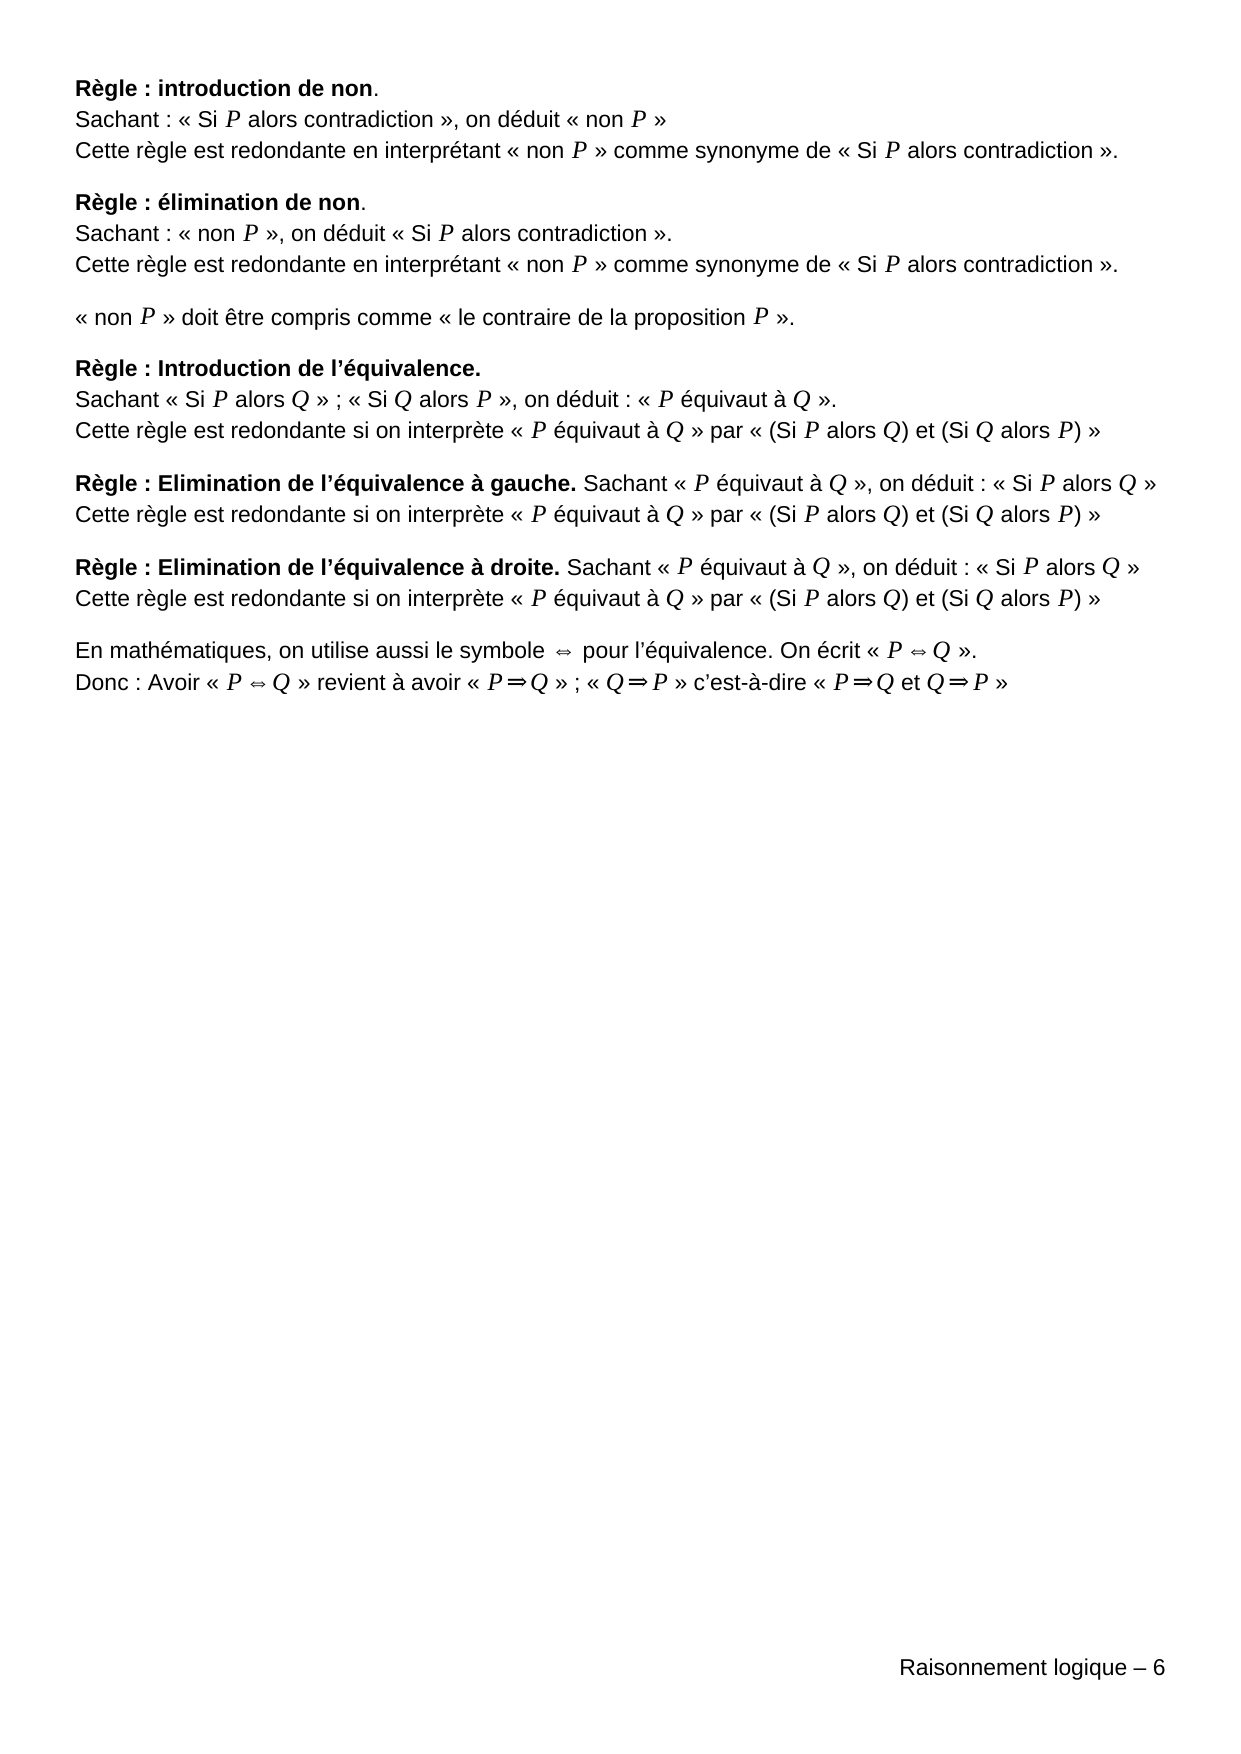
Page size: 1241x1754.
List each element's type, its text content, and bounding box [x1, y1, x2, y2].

text Règle : élimination de non. Sachant : « non », on déduit « Si alors contradiction ». Cette règle est redondante en interprétant « non » comme synonyme de « Si alors contradiction ». [75, 189, 1165, 278]
text Règle : introduction de non. Sachant : « Si alors contradiction », on déduit « non » Cette règle est redondante en interprétant « non » comme synonyme de « Si alors contradiction ». [75, 75, 1165, 164]
text « non » doit être compris comme « le contraire de la proposition ». [75, 303, 1165, 331]
text Règle : Elimination de l’équivalence à droite. Sachant « équivaut à », on déduit : « Si alors » Cette règle est redondante si on interprète « équivaut à » par « (Si alors ) et (Si alors ) » [75, 553, 1165, 612]
text Règle : Introduction de l’équivalence. Sachant « Si alors » ; « Si alors », on déduit : « équivaut à ». Cette règle est redondante si on interprète « équivaut à » par « (Si alors ) et (Si alors ) » [75, 355, 1165, 444]
text En mathématiques, on utilise aussi le symbole pour l’équivalence. On écrit « ». Donc : Avoir « » revient à avoir « » ; « » c’est-à-dire « et » [75, 637, 1165, 696]
text Règle : Elimination de l’équivalence à gauche. Sachant « équivaut à », on déduit : « Si alors » Cette règle est redondante si on interprète « équivaut à » par « (Si alors ) et (Si alors ) » [75, 469, 1165, 528]
